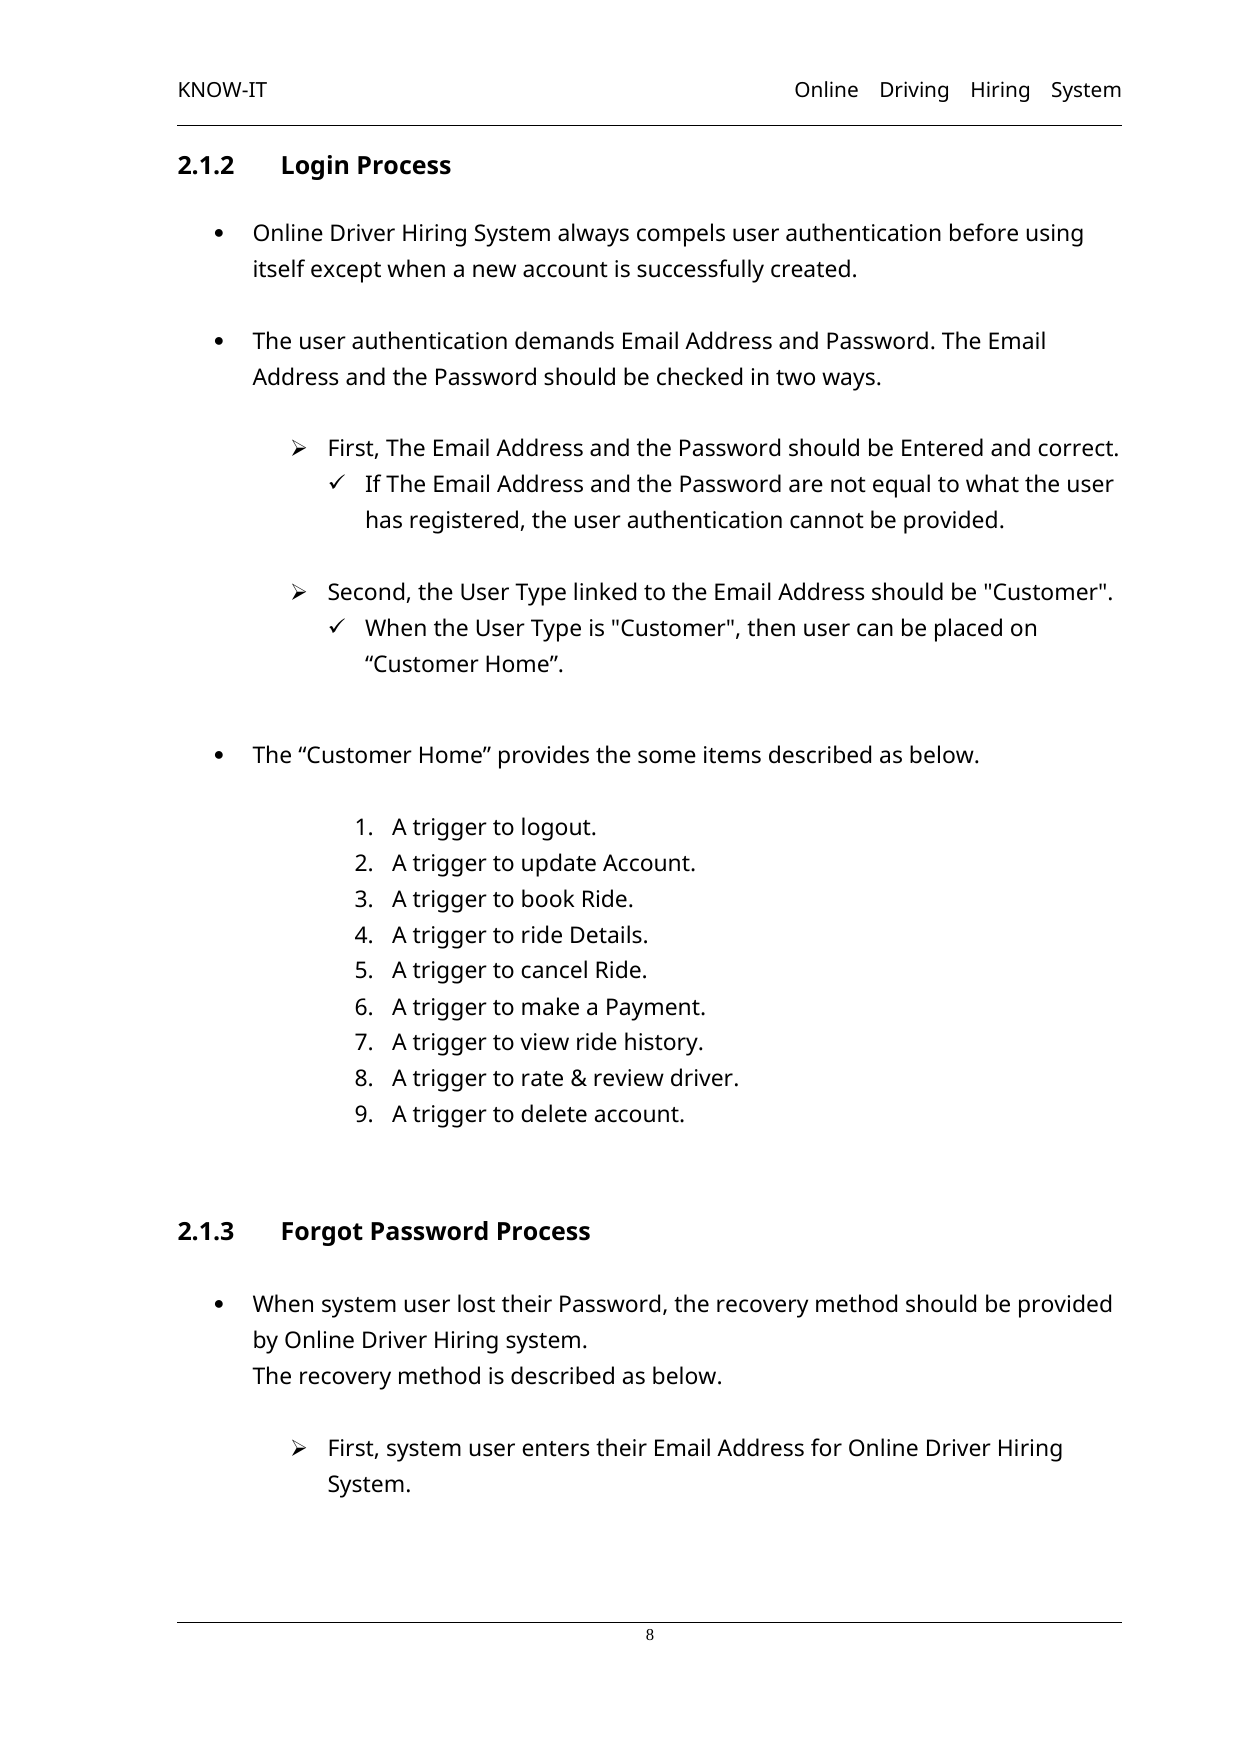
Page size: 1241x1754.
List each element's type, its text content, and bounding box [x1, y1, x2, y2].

list The user authentication demands Email Address and Password. The Email Address and the Password should be checked in two ways. [215, 324, 1122, 392]
list A trigger to delete account. [354, 1098, 1122, 1129]
list When the User Type is "Customer", then user can be placed on “Customer Home”. [327, 612, 1122, 679]
subtitle Forgot Password Process [177, 1214, 1032, 1248]
list A trigger to update Account. [354, 847, 1122, 878]
list A trigger to view ride history. [354, 1026, 1122, 1058]
list The “Customer Home” provides the some items described as below. [215, 739, 1122, 770]
list Second, the User Type linked to the Email Address should be "Customer". [290, 576, 1122, 607]
list A trigger to rate & review driver. [354, 1062, 1122, 1093]
list A trigger to ride Details. [354, 918, 1122, 950]
list If The Email Address and the Password are not equal to what the user has registered, the user authentication cannot be provided. [327, 468, 1122, 536]
list First, The Email Address and the Password should be Entered and correct. [290, 432, 1122, 464]
list The recovery method is described as below. [252, 1360, 1122, 1392]
subtitle Login Process [177, 148, 1032, 182]
list A trigger to book Ride. [354, 883, 1122, 914]
list Online Driver Hiring System always compels user authentication before using itself except when a new account is successfully created. [215, 217, 1122, 284]
list First, system user enters their Email Address for Online Driver Hiring System. [290, 1432, 1122, 1499]
list A trigger to logout. [354, 811, 1122, 842]
list A trigger to cancel Ride. [354, 954, 1122, 986]
list A trigger to make a Payment. [354, 990, 1122, 1022]
list When system user lost their Password, the recovery method should be provided by Online Driver Hiring system. [215, 1288, 1122, 1356]
